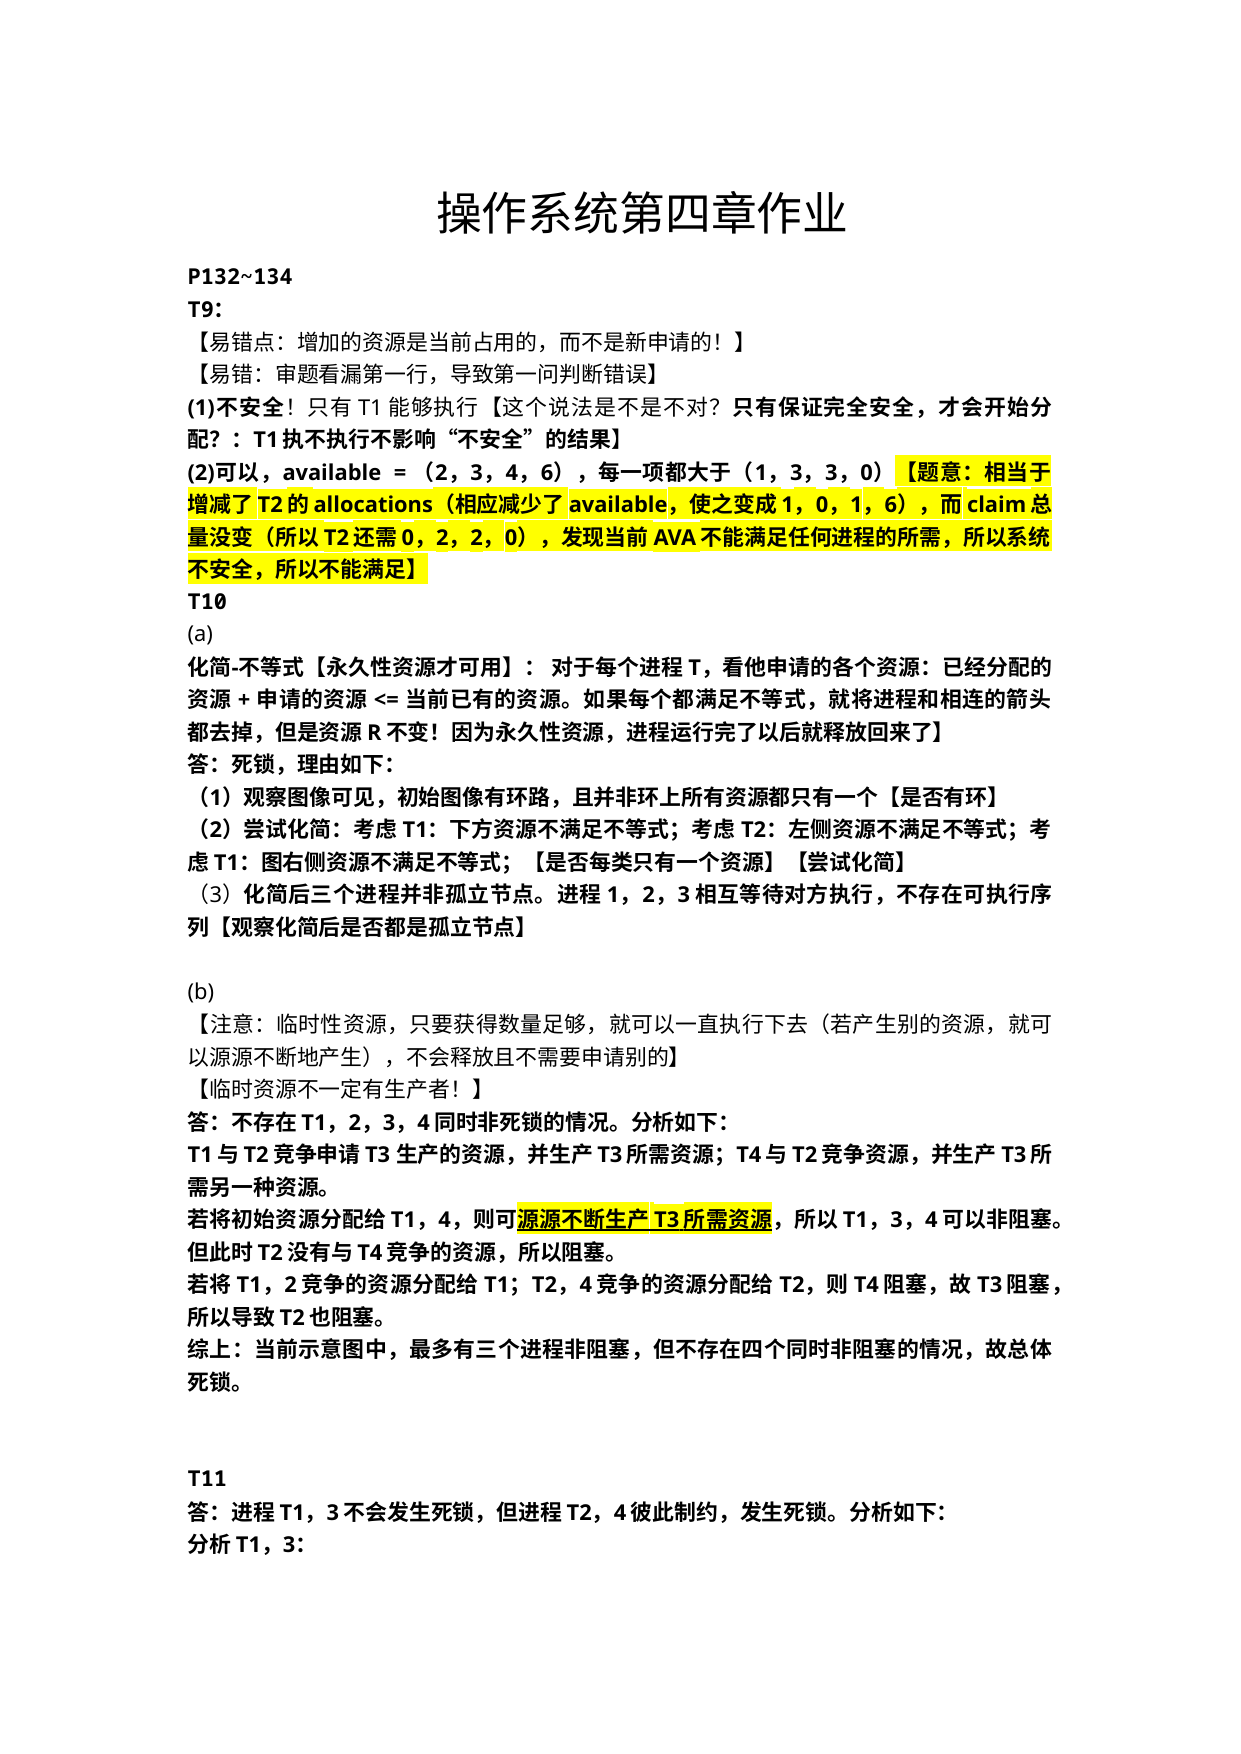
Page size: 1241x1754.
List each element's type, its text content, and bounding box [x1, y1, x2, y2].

text T1与T2竞争申请T3 生产的资源，并生产T3所需资源；T4与T2竞争资源，并生产T3所需另一种资源。 [187, 1137, 1053, 1202]
text (1)不安全！只有T1能够执行【这个说法是不是不对？只有保证完全安全，才会开始分配？：T1执不执行不影响“不安全”的结果】 [187, 389, 1053, 454]
text 【易错点：增加的资源是当前占用的，而不是新申请的！】 [187, 324, 1053, 357]
text (2)可以，available = （2，3，4，6），每一项都大于（1，3，3，0）【题意：相当于增减了T2的allocations（相应减少了available，使之变成1，0，1，6），而claim总量没变（所以T2还需0，2，2，0），发现当前AVA不能满足任何进程的所需，所以系统不安全，所以不能满足】 [187, 454, 1053, 584]
text 答：进程T1，3不会发生死锁，但进程T2，4彼此制约，发生死锁。分析如下： [187, 1494, 1053, 1527]
text 综上：当前示意图中，最多有三个进程非阻塞，但不存在四个同时非阻塞的情况，故总体死锁。 [187, 1332, 1053, 1397]
list 化简后三个进程并非孤立节点。进程1，2，3相互等待对方执行，不存在可执行序列【观察化简后是否都是孤立节点】 [187, 877, 1053, 942]
list 尝试化简：考虑T1：下方资源不满足不等式；考虑T2：左侧资源不满足不等式；考虑T1：图右侧资源不满足不等式；【是否每类只有一个资源】【尝试化简】 [187, 812, 1053, 877]
list 化简-不等式【永久性资源才可用】： 对于每个进程T，看他申请的各个资源：已经分配的资源 + 申请的资源 <= 当前已有的资源。如果每个都满足不等式，就将进程和相连的箭头都去掉，但是资源R不变！因为永久性资源，进程运行完了以后就释放回来了】 [187, 649, 1053, 747]
text 操作系统第四章作业 [187, 162, 1053, 259]
text 【注意：临时性资源，只要获得数量足够，就可以一直执行下去（若产生别的资源，就可以源源不断地产生），不会释放且不需要申请别的】 [187, 1007, 1053, 1072]
text 若将T1，2竞争的资源分配给T1；T2，4竞争的资源分配给T2，则T4阻塞，故T3阻塞，所以导致T2也阻塞。 [187, 1267, 1053, 1332]
text T11 [187, 1462, 1053, 1494]
text 答：不存在T1，2，3，4同时非死锁的情况。分析如下： [187, 1104, 1053, 1137]
text 【临时资源不一定有生产者！】 [187, 1072, 1053, 1104]
text P132~134 [187, 259, 1053, 292]
text 分析T1，3： [187, 1527, 1053, 1559]
text 若将初始资源分配给T1，4，则可源源不断生产T3所需资源，所以T1，3，4可以非阻塞。但此时T2没有与T4竞争的资源，所以阻塞。 [187, 1202, 1053, 1267]
text (b) [187, 974, 1053, 1007]
text 【易错：审题看漏第一行，导致第一问判断错误】 [187, 357, 1053, 389]
list 答：死锁，理由如下： [187, 747, 1053, 779]
text T10 [187, 584, 1053, 617]
text T9： [187, 292, 1053, 324]
list 观察图像可见，初始图像有环路，且并非环上所有资源都只有一个【是否有环】 [187, 779, 1053, 812]
